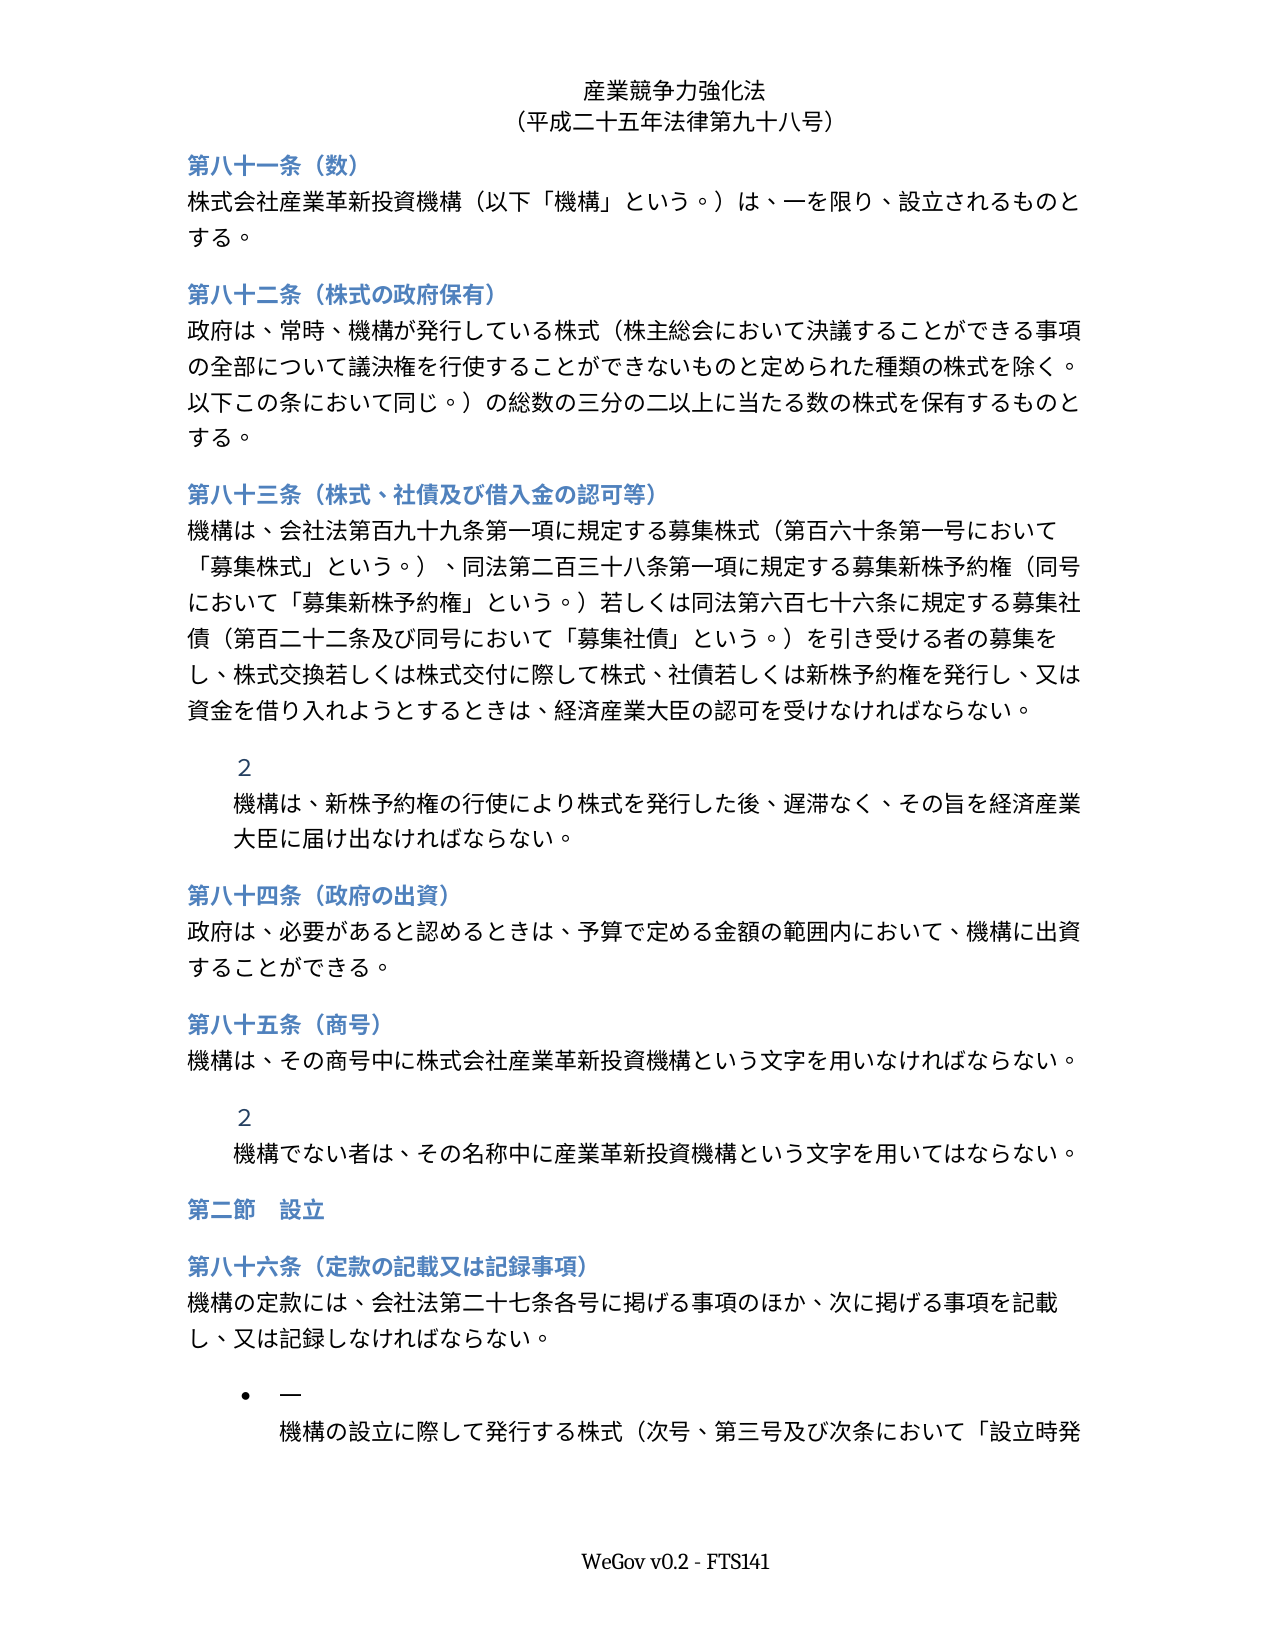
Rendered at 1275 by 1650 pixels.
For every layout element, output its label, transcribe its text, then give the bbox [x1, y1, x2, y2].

text 政府は、必要があると認めるときは、予算で定める金額の範囲内において、機構に出資することができる。 [187, 916, 1087, 983]
text 機構は、新株予約権の行使により株式を発行した後、遅滞なく、その旨を経済産業大臣に届け出なければならない。 [233, 787, 1087, 855]
subtitle 第八十四条（政府の出資） [187, 880, 1087, 911]
subtitle 第八十一条（数） [187, 150, 1087, 181]
subtitle 第八十五条（商号） [187, 1009, 1087, 1040]
list 一 機構の設立に際して発行する株式（次号、第三号及び次条において「設立時発行株式」という。）の数（機構を種類株式発行会社として設立しようとする場合にあっては、その種類及び種類ごとの数） [242, 1380, 1087, 1447]
text 機構でない者は、その名称中に産業革新投資機構という文字を用いてはならない。 [233, 1137, 1087, 1169]
text 機構の定款には、会社法第二十七条各号に掲げる事項のほか、次に掲げる事項を記載し、又は記録しなければならない。 [187, 1287, 1087, 1354]
text 政府は、常時、機構が発行している株式（株主総会において決議することができる事項の全部について議決権を行使することができないものと定められた種類の株式を除く。以下この条において同じ。）の総数の三分の二以上に当たる数の株式を保有するものとする。 [187, 314, 1087, 454]
subtitle ２ [233, 1102, 1087, 1133]
subtitle 第二節 設立 [187, 1194, 1087, 1226]
subtitle 第八十六条（定款の記載又は記録事項） [187, 1251, 1087, 1282]
subtitle ２ [233, 752, 1087, 783]
subtitle 第八十三条（株式、社債及び借入金の認可等） [187, 479, 1087, 510]
text 株式会社産業革新投資機構（以下「機構」という。）は、一を限り、設立されるものとする。 [187, 186, 1087, 253]
text 機構は、その商号中に株式会社産業革新投資機構という文字を用いなければならない。 [187, 1045, 1087, 1076]
text 機構は、会社法第百九十九条第一項に規定する募集株式（第百六十条第一号において「募集株式」という。）、同法第二百三十八条第一項に規定する募集新株予約権（同号において「募集新株予約権」という。）若しくは同法第六百七十六条に規定する募集社債（第百二十二条及び同号において「募集社債」という。）を引き受ける者の募集をし、株式交換若しくは株式交付に際して株式、社債若しくは新株予約権を発行し、又は資金を借り入れようとするときは、経済産業大臣の認可を受けなければならない。 [187, 515, 1087, 726]
subtitle 第八十二条（株式の政府保有） [187, 279, 1087, 310]
